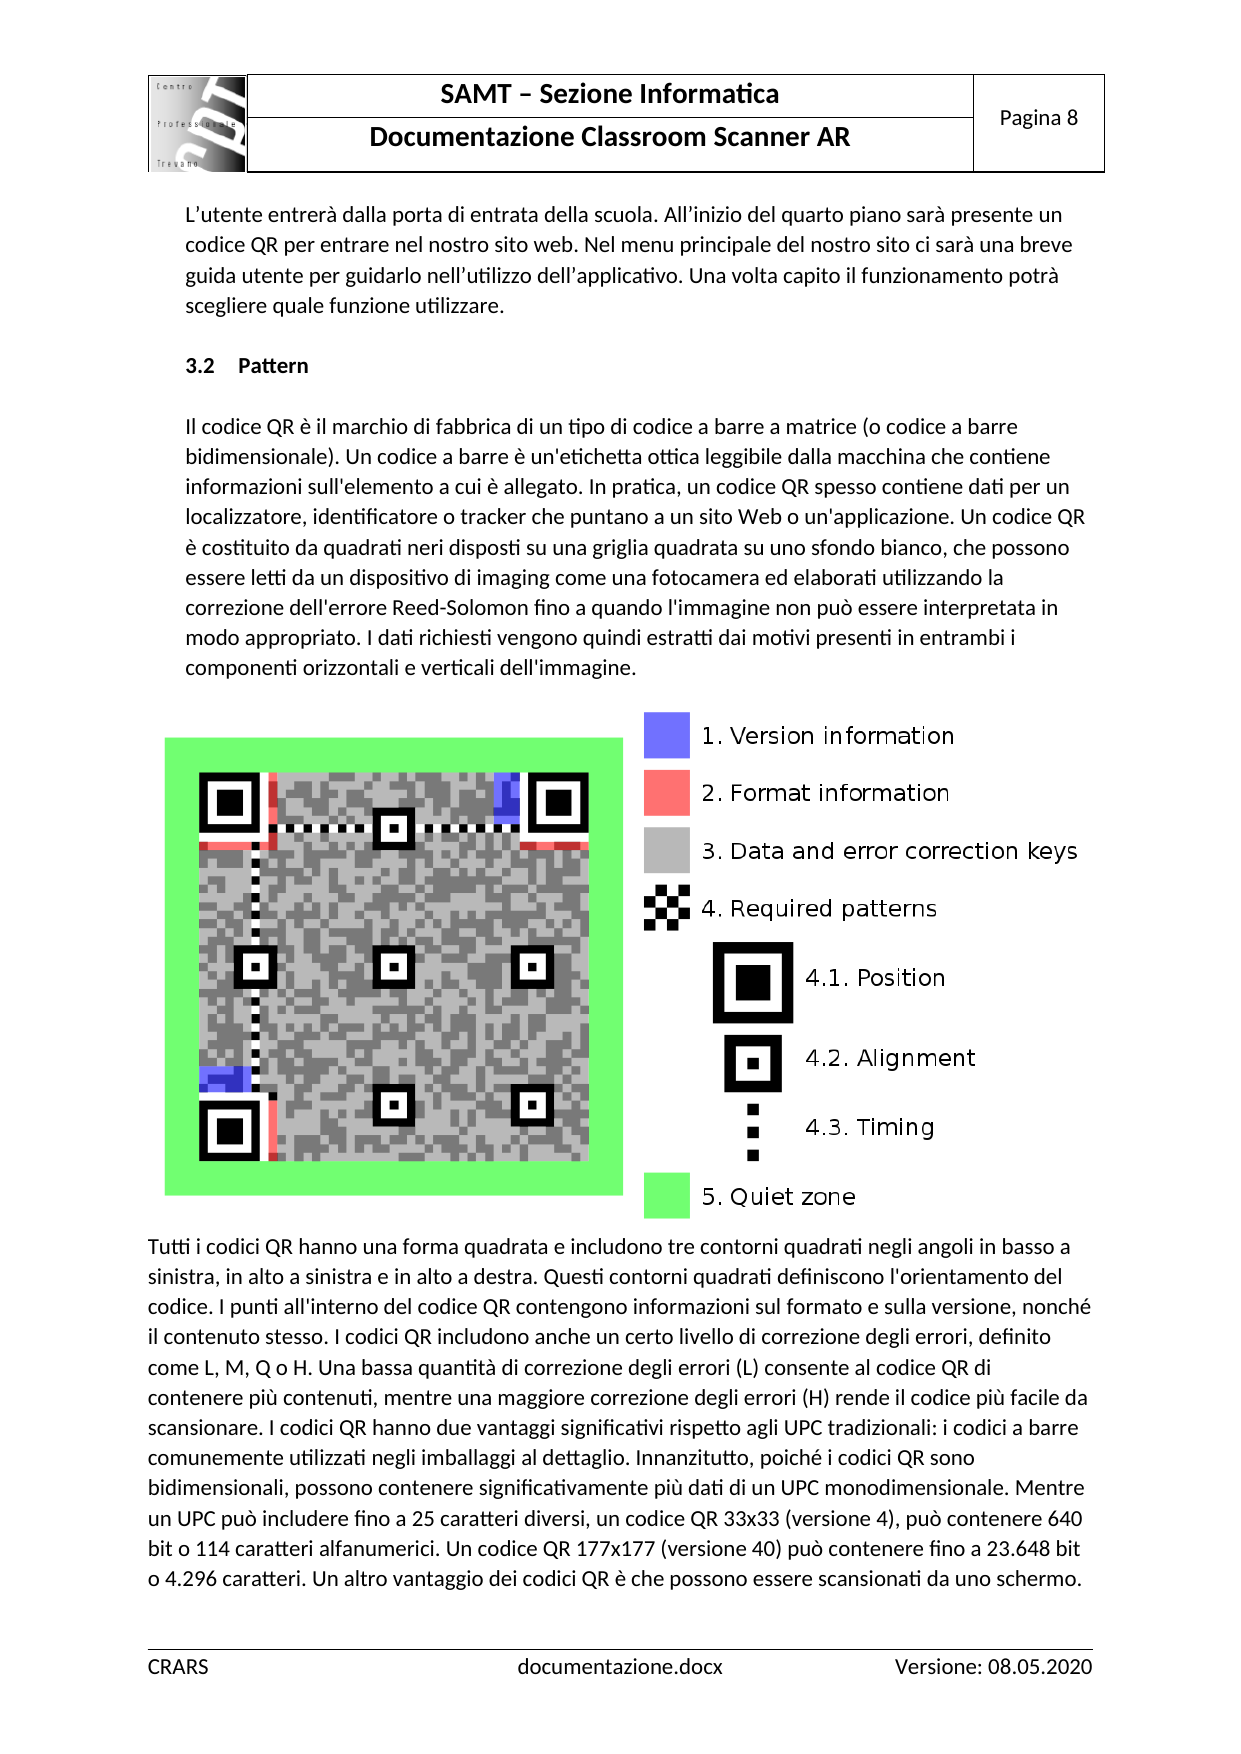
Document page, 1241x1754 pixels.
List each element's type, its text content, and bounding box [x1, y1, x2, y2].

picture [148, 74, 247, 172]
list Pattern [185, 351, 1093, 379]
picture [147, 700, 1093, 1230]
